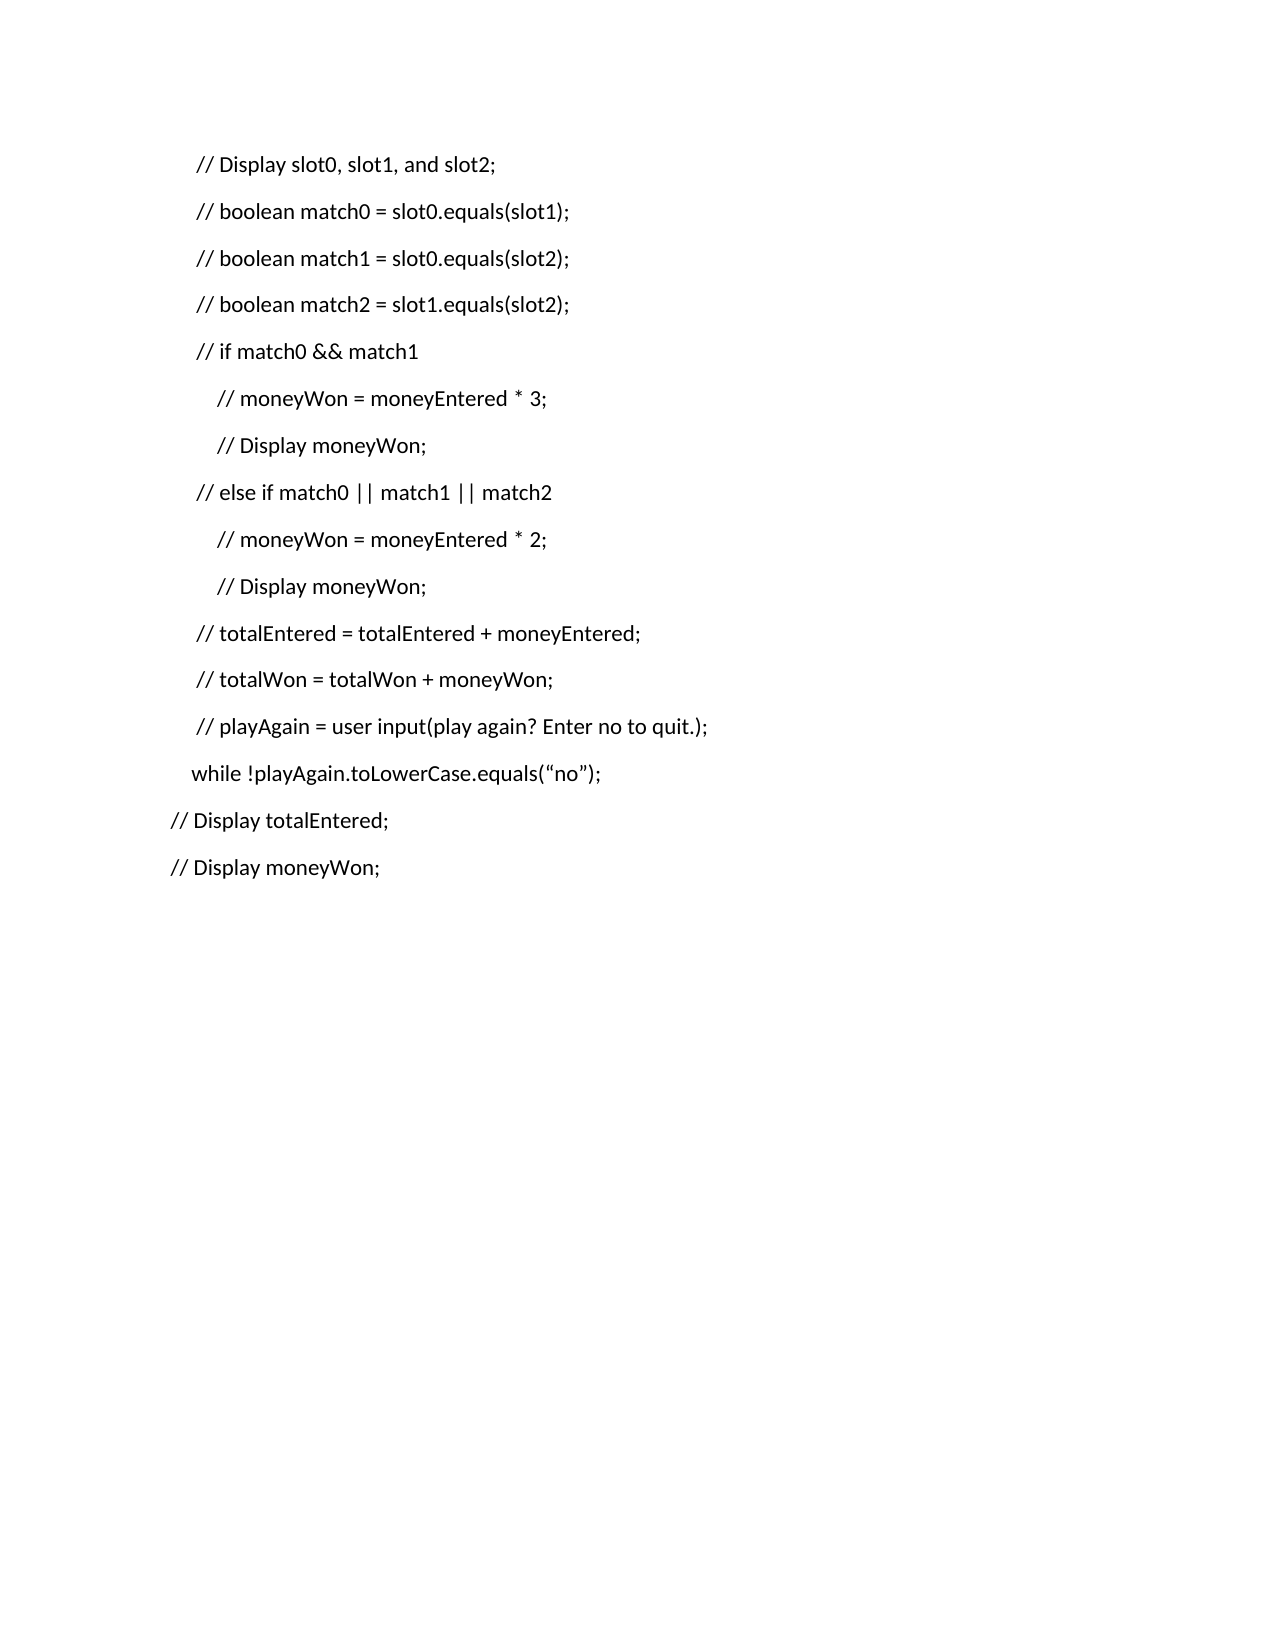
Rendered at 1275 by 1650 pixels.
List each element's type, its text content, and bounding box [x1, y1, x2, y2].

text // totalWon = totalWon + moneyWon; [150, 666, 1125, 694]
text // boolean match1 = slot0.equals(slot2); [150, 244, 1125, 272]
text // moneyWon = moneyEntered * 3; [150, 384, 1125, 412]
text // boolean match2 = slot1.equals(slot2); [150, 291, 1125, 319]
text // if match0 && match1 [150, 337, 1125, 366]
text // playAgain = user input(play again? Enter no to quit.); [150, 712, 1125, 741]
text // totalEntered = totalEntered + moneyEntered; [150, 619, 1125, 647]
text // boolean match0 = slot0.equals(slot1); [150, 197, 1125, 225]
text // Display moneyWon; [150, 572, 1125, 600]
text // Display moneyWon; [150, 853, 1125, 881]
text // Display totalEntered; [150, 806, 1125, 834]
text // Display slot0, slot1, and slot2; [150, 150, 1125, 178]
text // moneyWon = moneyEntered * 2; [150, 525, 1125, 553]
text while !playAgain.toLowerCase.equals(“no”); [150, 759, 1125, 787]
text // else if match0 || match1 || match2 [150, 478, 1125, 506]
text // Display moneyWon; [150, 431, 1125, 459]
